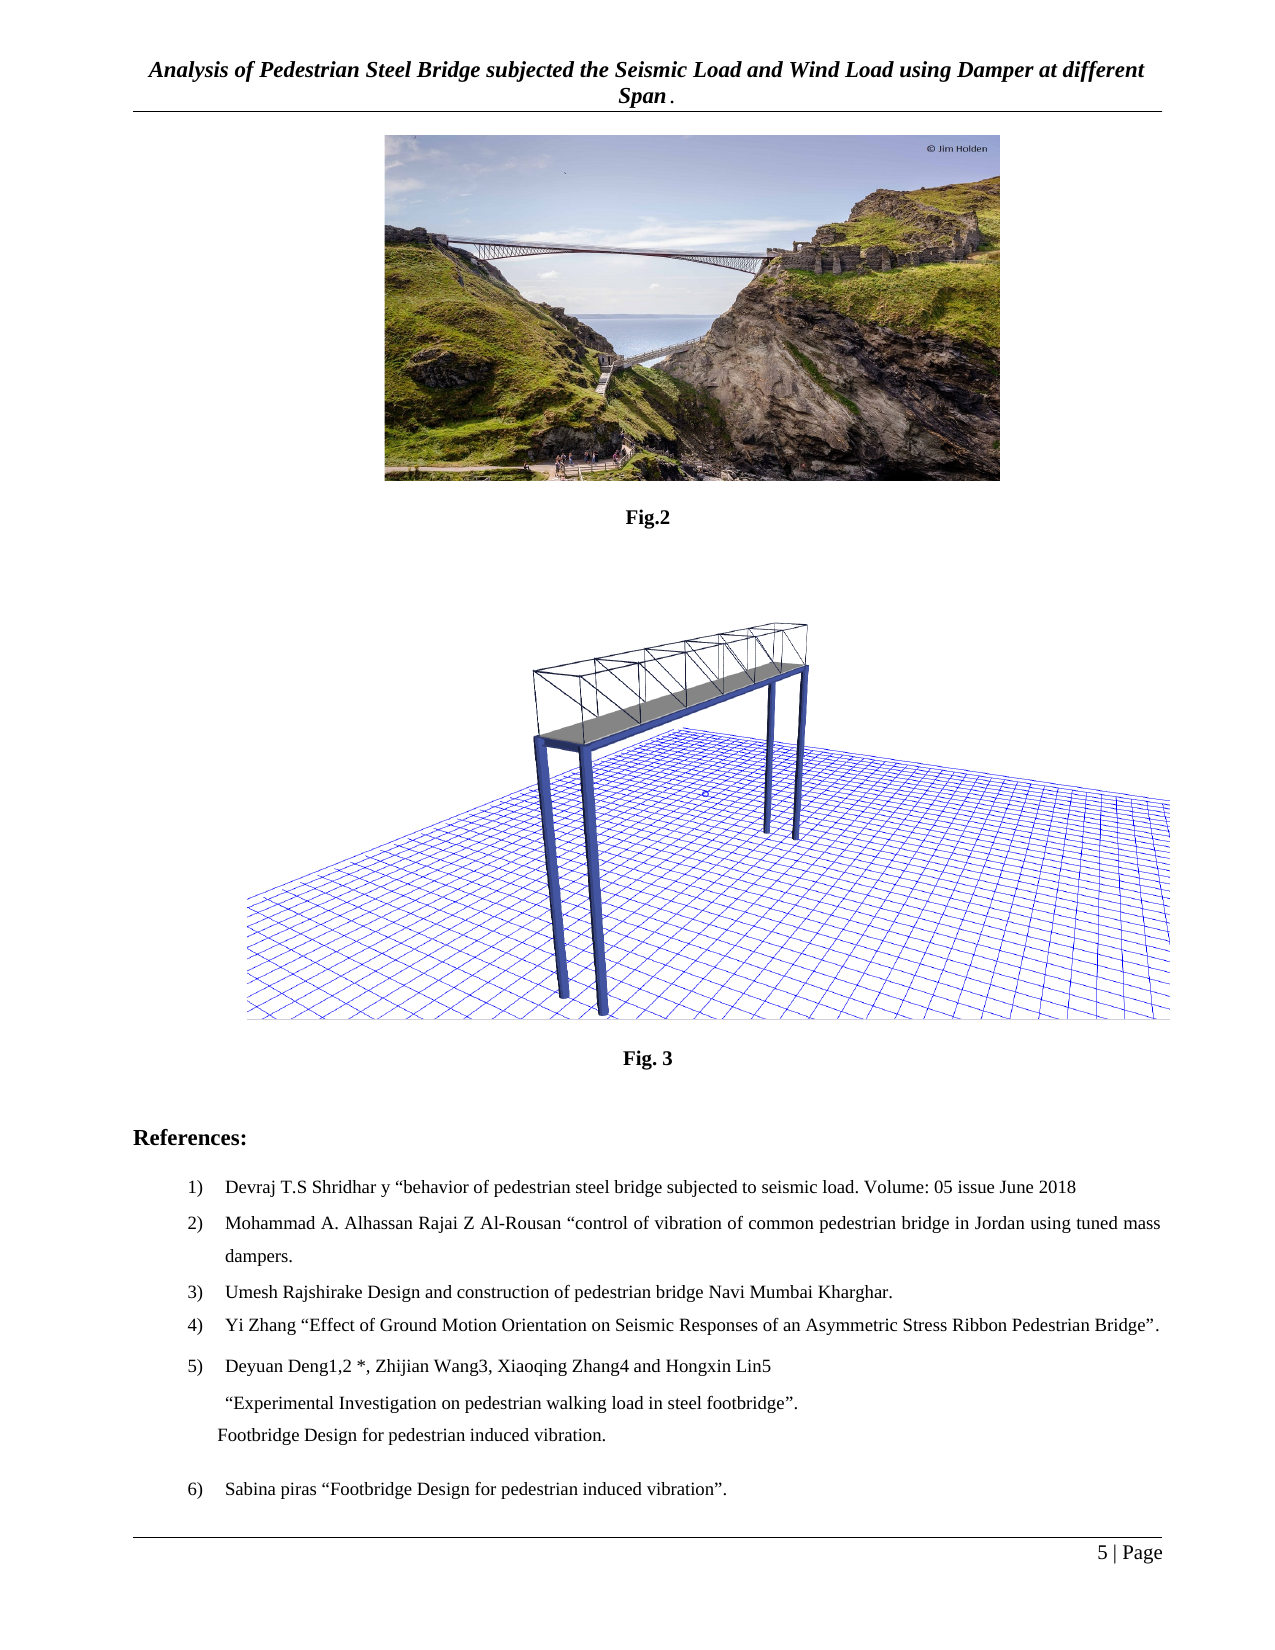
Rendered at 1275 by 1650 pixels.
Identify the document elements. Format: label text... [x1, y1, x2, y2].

text References: [133, 1124, 1162, 1151]
picture [384, 135, 1000, 481]
list Mohammad A. Alhassan Rajai Z Al-Rousan “control of vibration of common pedestrian bridge in Jordan using tuned mass dampers. [187, 1212, 1162, 1266]
list Sabina piras “Footbridge Design for pedestrian induced vibration”. [187, 1477, 1162, 1499]
text “Experimental Investigation on pedestrian walking load in steel footbridge”. [225, 1392, 1162, 1414]
text Fig.2 [133, 505, 1162, 529]
list Deyuan Deng1,2 *, Zhijian Wang3, Xiaoqing Zhang4 and Hongxin Lin5 [187, 1355, 1162, 1377]
text Fig. 3 [133, 1046, 1162, 1070]
picture [247, 593, 1170, 1020]
list Umesh Rajshirake Design and construction of pedestrian bridge Navi Mumbai Kharghar. [187, 1281, 1162, 1303]
list Devraj T.S Shridhar y “behavior of pedestrian steel bridge subjected to seismic load. Volume: 05 issue June 2018 [187, 1176, 1162, 1197]
text Footbridge Design for pedestrian induced vibration. [133, 1424, 1162, 1446]
list Yi Zhang “Effect of Ground Motion Orientation on Seismic Responses of an Asymmetric Stress Ribbon Pedestrian Bridge”. [187, 1314, 1162, 1335]
